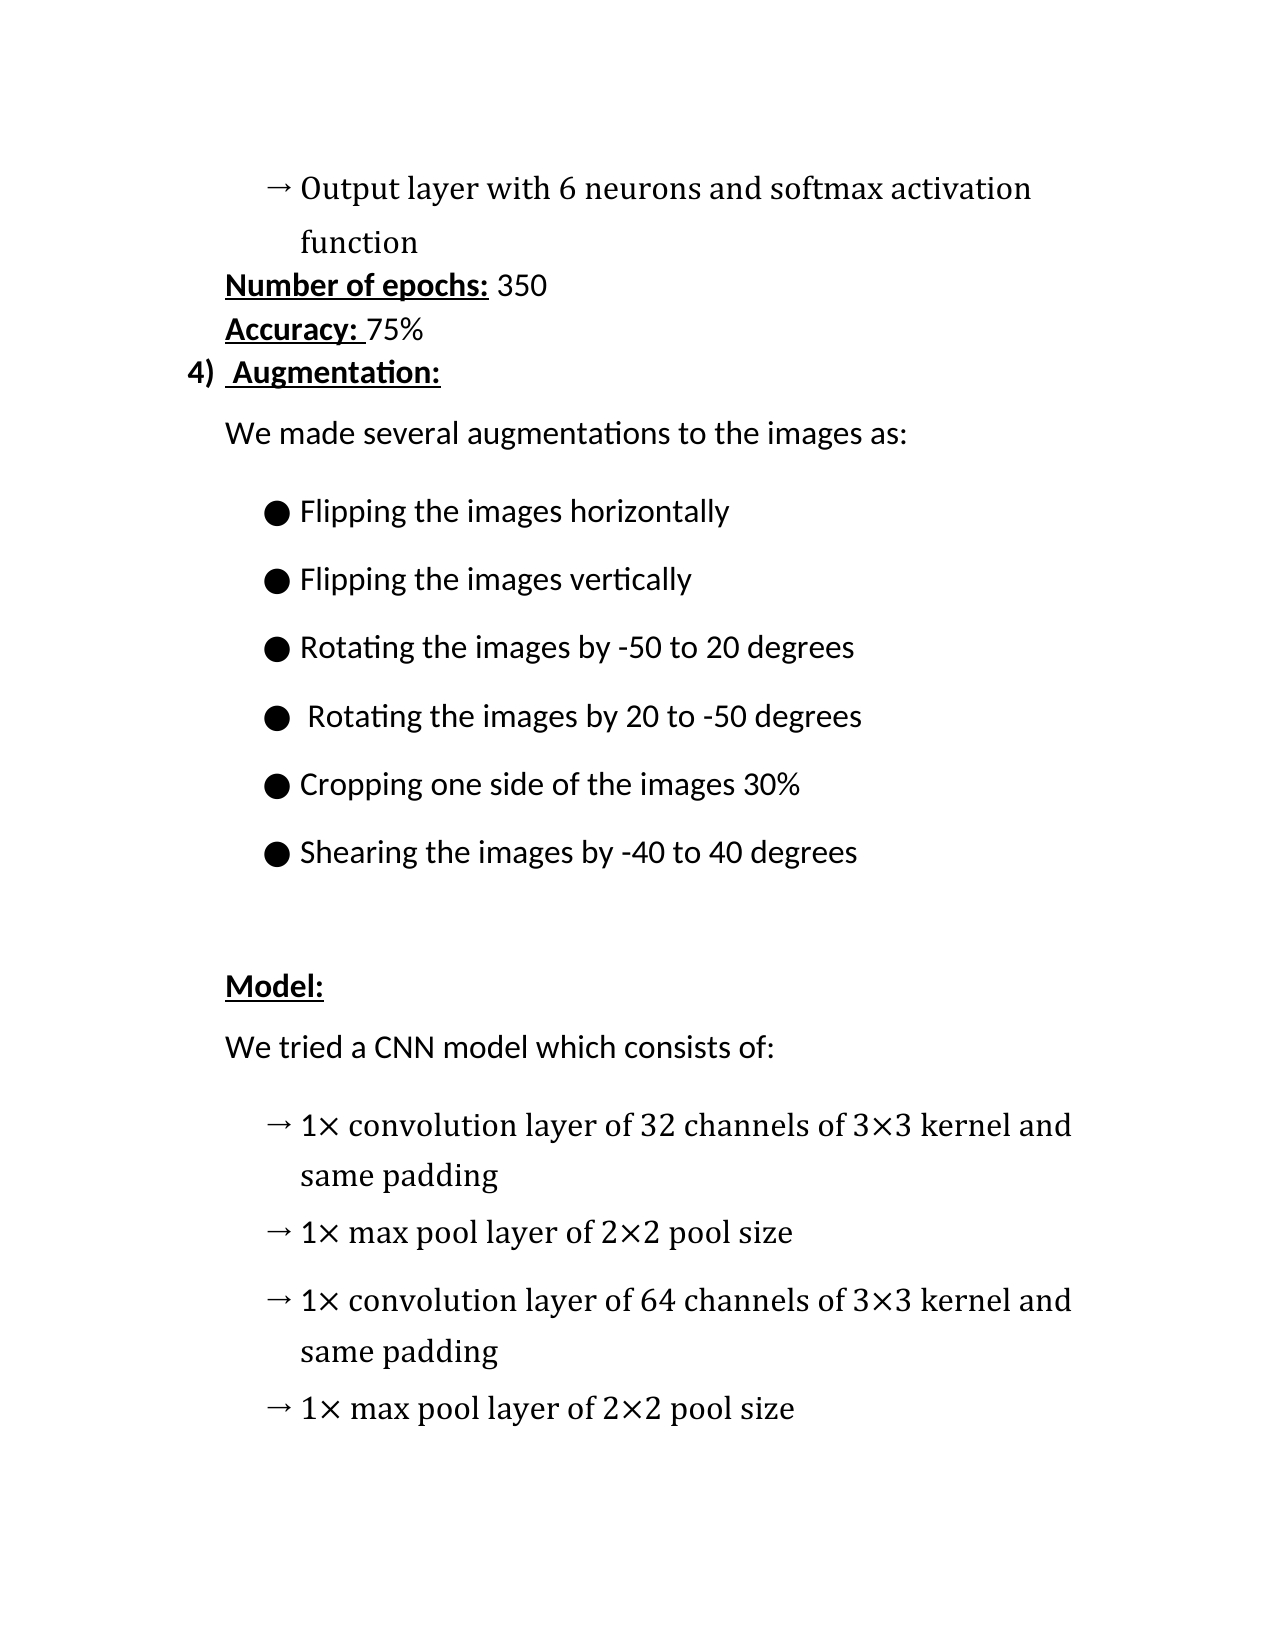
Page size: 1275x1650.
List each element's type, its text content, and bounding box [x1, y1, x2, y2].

text Accuracy: 75% [225, 308, 1125, 348]
list Output layer with 6 neurons and softmax activation function [262, 150, 1125, 261]
list Flipping the images horizontally [262, 473, 1125, 541]
list Augmentation: [187, 352, 1125, 392]
list Cropping one side of the images 30% [262, 746, 1125, 814]
text Model: [150, 966, 1125, 1006]
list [262, 1262, 1125, 1370]
list Rotating the images by 20 to -50 degrees [262, 678, 1125, 746]
list Shearing the images by -40 to 40 degrees [262, 814, 1125, 883]
text We tried a CNN model which consists of: [150, 1026, 1125, 1067]
list Rotating the images by -50 to 20 degrees [262, 609, 1125, 678]
list 1× max pool layer of 2×2 pool size [262, 1194, 1125, 1262]
list 1× max pool layer of 2×2 pool size [262, 1370, 1125, 1438]
list 1× convolution layer of 32 channels of 3×3 kernel and same padding [262, 1087, 1125, 1194]
text We made several augmentations to the images as: [225, 412, 1125, 453]
text Number of epochs: 350 [225, 264, 1125, 304]
list Flipping the images vertically [262, 541, 1125, 609]
